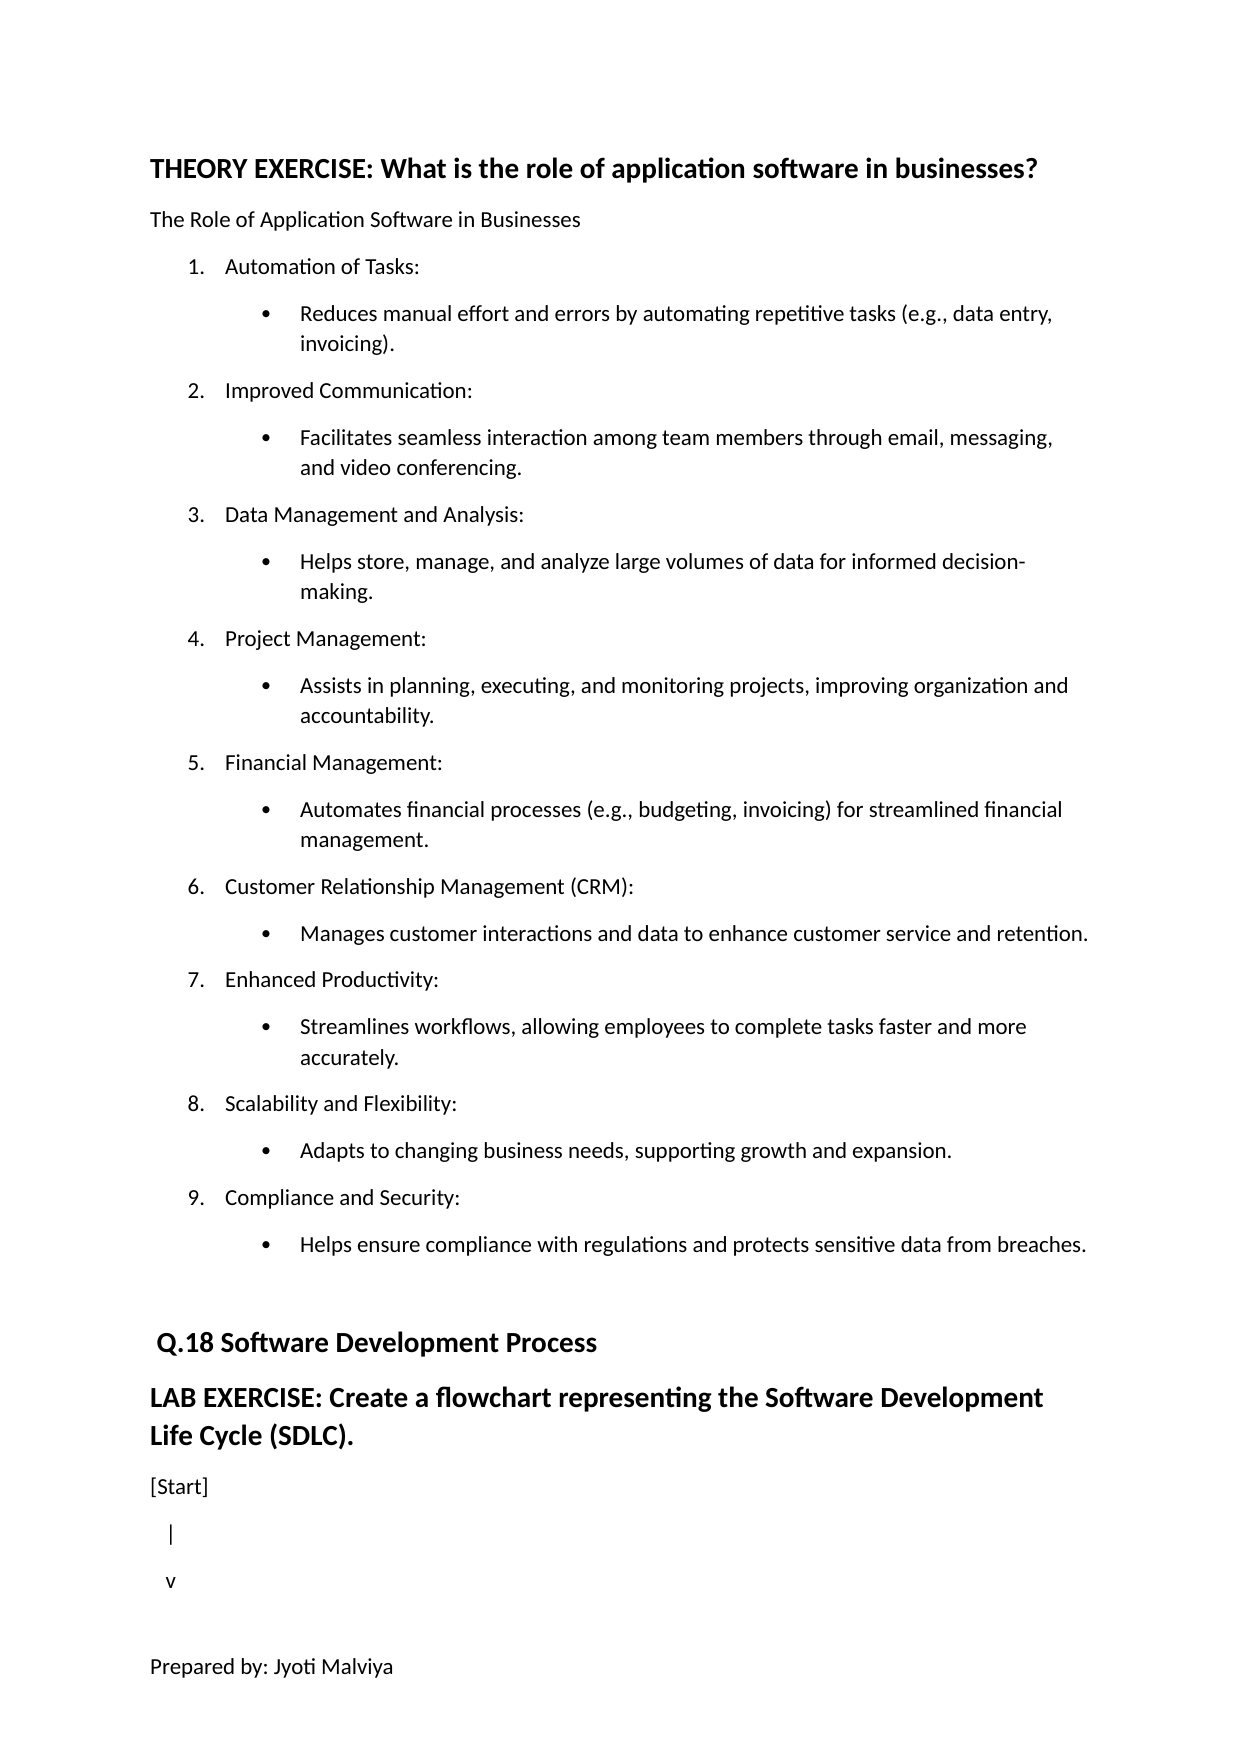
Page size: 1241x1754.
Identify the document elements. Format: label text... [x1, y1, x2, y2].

list Reduces manual effort and errors by automating repetitive tasks (e.g., data entry, invoicing). [262, 299, 1090, 357]
list Enhanced Productivity: [187, 966, 1090, 993]
text [Start] [150, 1472, 1090, 1501]
list Financial Management: [187, 748, 1090, 776]
list Customer Relationship Management (CRM): [187, 872, 1090, 900]
text Q.18 Software Development Process [150, 1324, 1090, 1359]
list Adapts to changing business needs, supporting growth and expansion. [262, 1136, 1090, 1164]
list Scalability and Flexibility: [187, 1089, 1090, 1117]
list Streamlines workflows, allowing employees to complete tasks faster and more accurately. [262, 1012, 1090, 1071]
list Facilitates seamless interaction among team members through email, messaging, and video conferencing. [262, 423, 1090, 481]
list Improved Communication: [187, 376, 1090, 404]
list Project Management: [187, 624, 1090, 652]
text v [150, 1566, 1090, 1594]
list Assists in planning, executing, and monitoring projects, improving organization and accountability. [262, 671, 1090, 729]
list Manages customer interactions and data to enhance customer service and retention. [262, 919, 1090, 947]
list Helps ensure compliance with regulations and protects sensitive data from breaches. [262, 1230, 1090, 1258]
list Compliance and Security: [187, 1183, 1090, 1211]
text LAB EXERCISE: Create a flowchart representing the Software Development Life Cycle (SDLC). [150, 1379, 1090, 1453]
text THEORY EXERCISE: What is the role of application software in businesses? [150, 150, 1090, 186]
list Helps store, manage, and analyze large volumes of data for informed decision-making. [262, 547, 1090, 605]
list Data Management and Analysis: [187, 500, 1090, 528]
text The Role of Application Software in Businesses [150, 205, 1090, 233]
list Automates financial processes (e.g., budgeting, invoicing) for streamlined financial management. [262, 795, 1090, 853]
text | [150, 1519, 1090, 1547]
list Automation of Tasks: [187, 252, 1090, 280]
